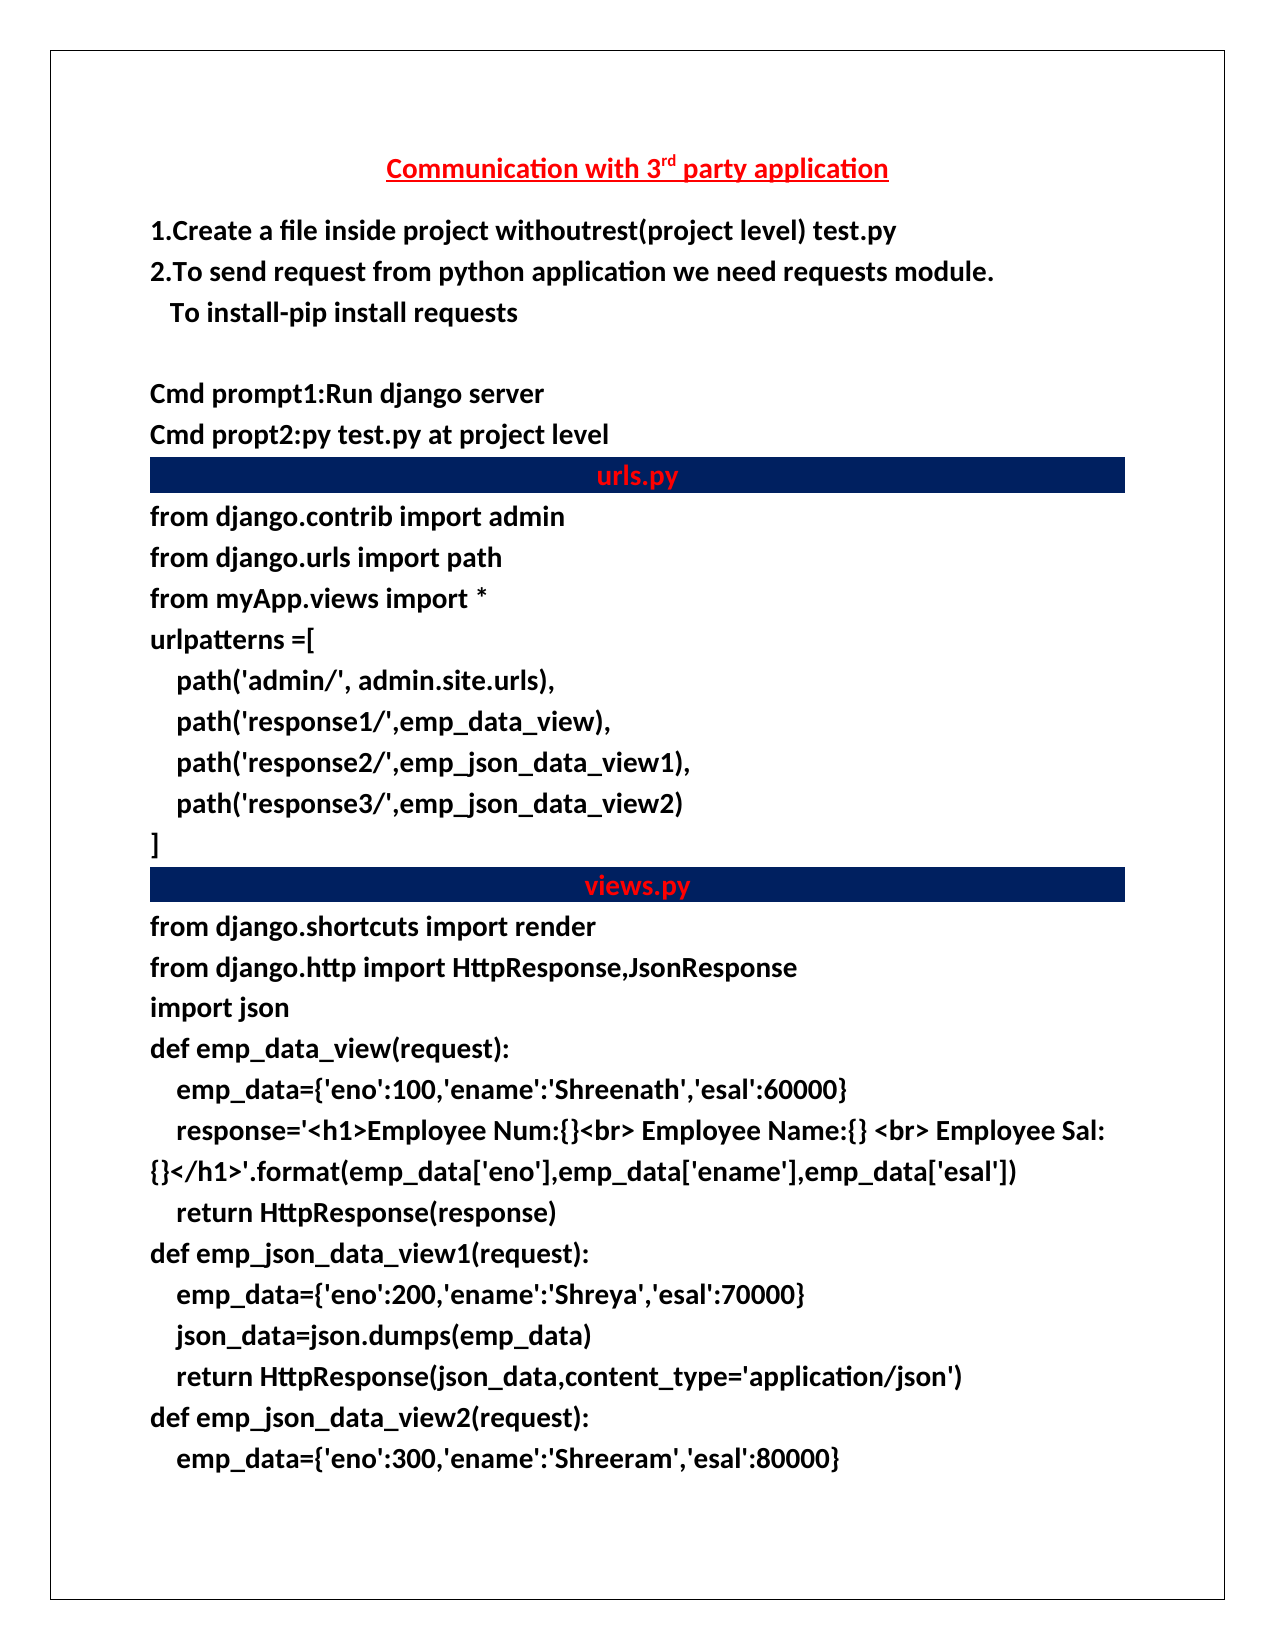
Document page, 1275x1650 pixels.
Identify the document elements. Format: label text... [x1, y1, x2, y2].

text def emp_json_data_view2(request): [150, 1399, 1125, 1434]
text path('response2/',emp_json_data_view1), [150, 744, 1125, 779]
text from django.urls import path [150, 539, 1125, 575]
text def emp_json_data_view1(request): [150, 1235, 1125, 1271]
text 1.Create a file inside project withoutrest(project level) test.py [150, 212, 1125, 247]
text return HttpResponse(response) [150, 1194, 1125, 1230]
text Communication with 3rd party application [150, 150, 1125, 186]
text import json [150, 989, 1125, 1025]
text def emp_data_view(request): [150, 1031, 1125, 1066]
text json_data=json.dumps(emp_data) [150, 1317, 1125, 1353]
text emp_data={'eno':200,'ename':'Shreya','esal':70000} [150, 1276, 1125, 1312]
text return HttpResponse(json_data,content_type='application/json') [150, 1358, 1125, 1394]
text emp_data={'eno':300,'ename':'Shreeram','esal':80000} [150, 1440, 1125, 1476]
text from django.contrib import admin [150, 498, 1125, 534]
text response='<h1>Employee Num:{}<br> Employee Name:{} <br> Employee Sal:{}</h1>'.format(emp_data['eno'],emp_data['ename'],emp_data['esal']) [150, 1112, 1125, 1189]
text ] [150, 826, 1125, 861]
text path('response1/',emp_data_view), [150, 703, 1125, 739]
text path('admin/', admin.site.urls), [150, 662, 1125, 698]
text from myApp.views import * [150, 580, 1125, 616]
text To install-pip install requests [150, 294, 1125, 329]
text Cmd propt2:py test.py at project level [150, 416, 1125, 452]
text emp_data={'eno':100,'ename':'Shreenath','esal':60000} [150, 1071, 1125, 1107]
text from django.http import HttpResponse,JsonResponse [150, 949, 1125, 984]
text views.py [150, 867, 1125, 902]
text 2.To send request from python application we need requests module. [150, 253, 1125, 288]
text urls.py [150, 457, 1125, 493]
text path('response3/',emp_json_data_view2) [150, 785, 1125, 821]
text urlpatterns =[ [150, 621, 1125, 657]
text Cmd prompt1:Run django server [150, 376, 1125, 411]
text from django.shortcuts import render [150, 908, 1125, 943]
